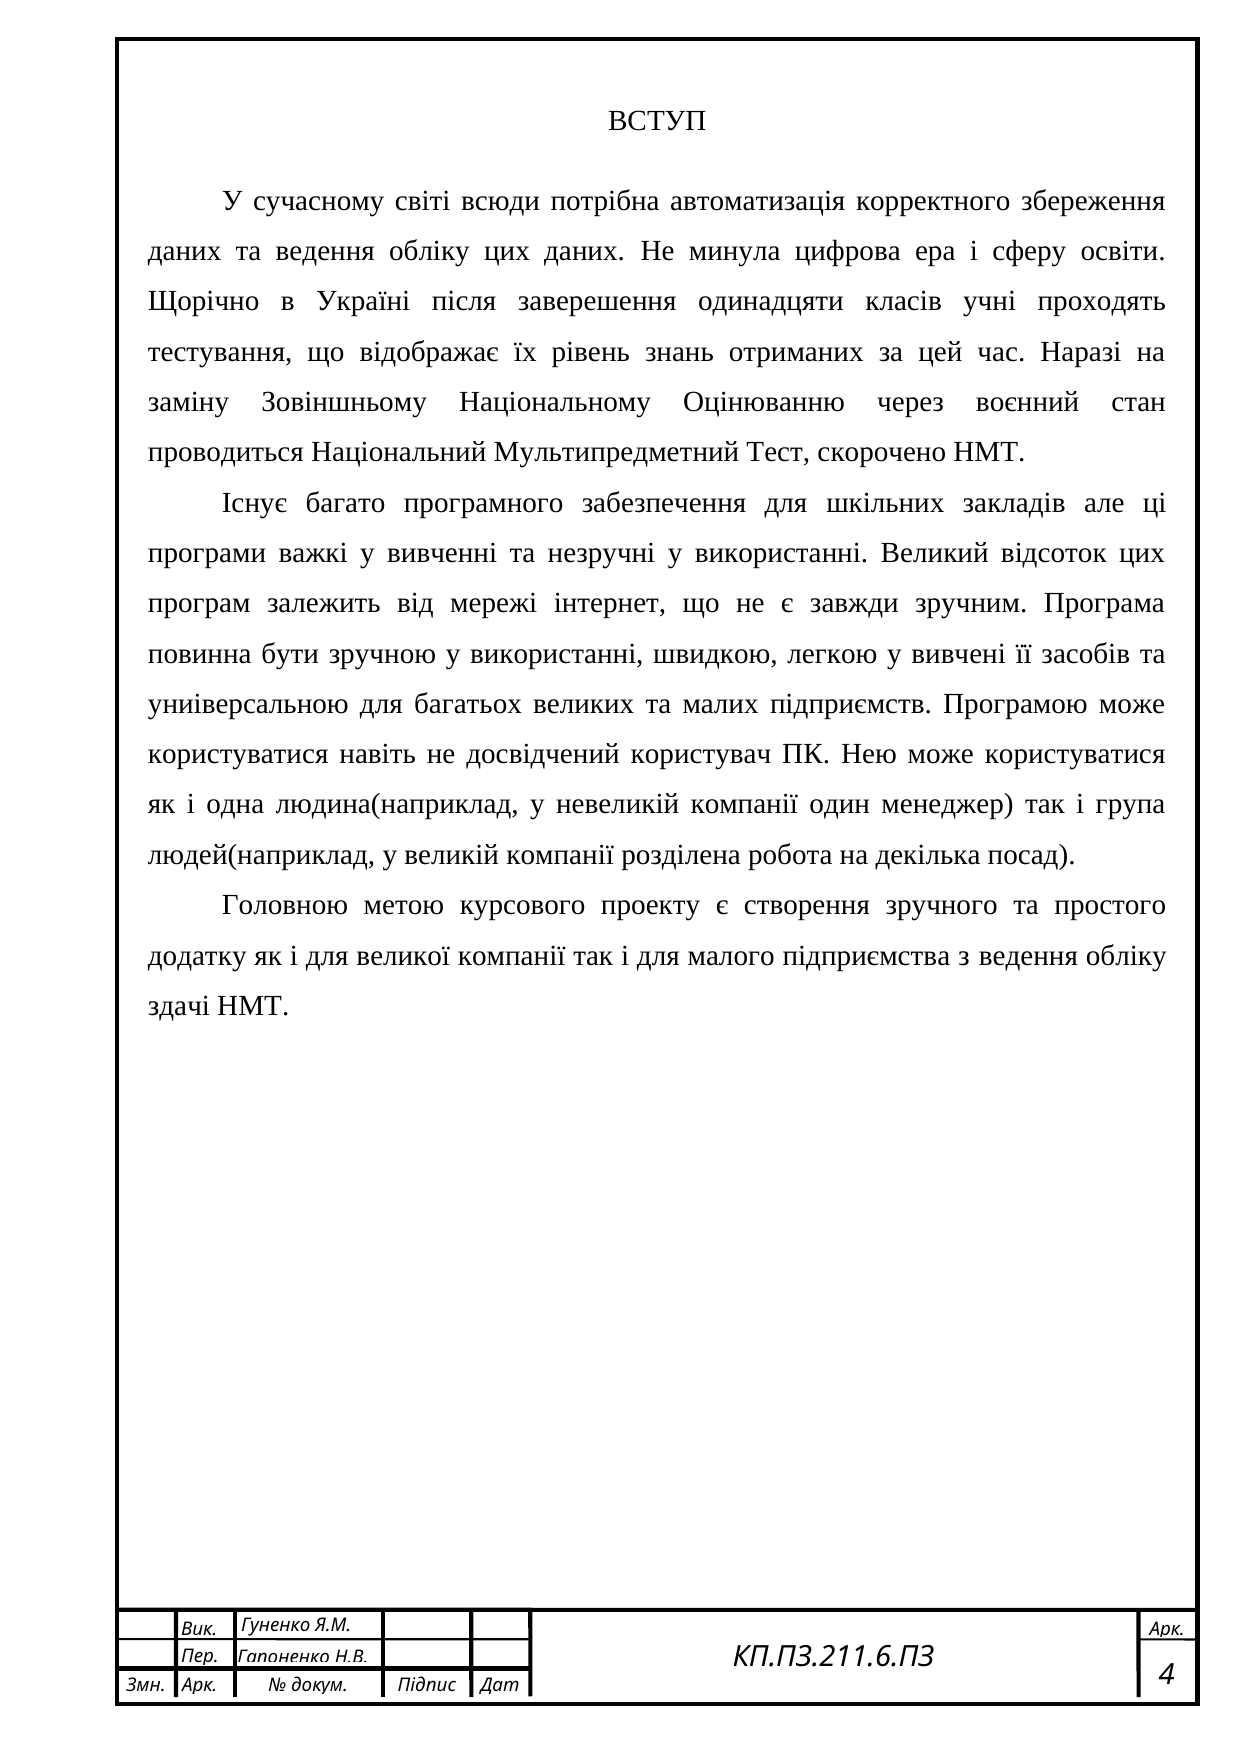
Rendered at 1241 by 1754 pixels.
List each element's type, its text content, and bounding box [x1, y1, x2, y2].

text Існує багато програмного забезпечення для шкільних закладів але ці програми важкі у вивченні та незручні у використанні. Великий відсоток цих програм залежить від мережі інтернет, що не є завжди зручним. Програма повинна бути зручною у використанні, швидкою, легкою у вивчені її засобів та униіверсальною для багатьох великих та малих підприємств. Програмою може користуватися навіть не досвідчений користувач ПК. Нею може користуватися як і одна людина(наприклад, у невеликій компанії один менеджер) так і група людей(наприклад, у великій компанії розділена робота на декілька посад). [148, 485, 1167, 871]
text У сучасному світі всюди потрібна автоматизація корректного збереження даних та ведення обліку цих даних. Не минула цифрова ера і сферу освіти. Щорічно в Україні після заверешення одинадцяти класів учні проходять тестування, що відображає їх рівень знань отриманих за цей час. Наразі на заміну Зовіншньому Національному Оцінюванню через воєнний стан проводиться Національний Мультипредметний Тест, скорочено НМТ. [148, 183, 1167, 468]
text ВСТУП [148, 103, 1167, 137]
text Головною метою курсового проекту є створення зручного та простого додатку як і для великої компанії так і для малого підприємства з ведення обліку здачі НМТ. [148, 887, 1167, 1021]
